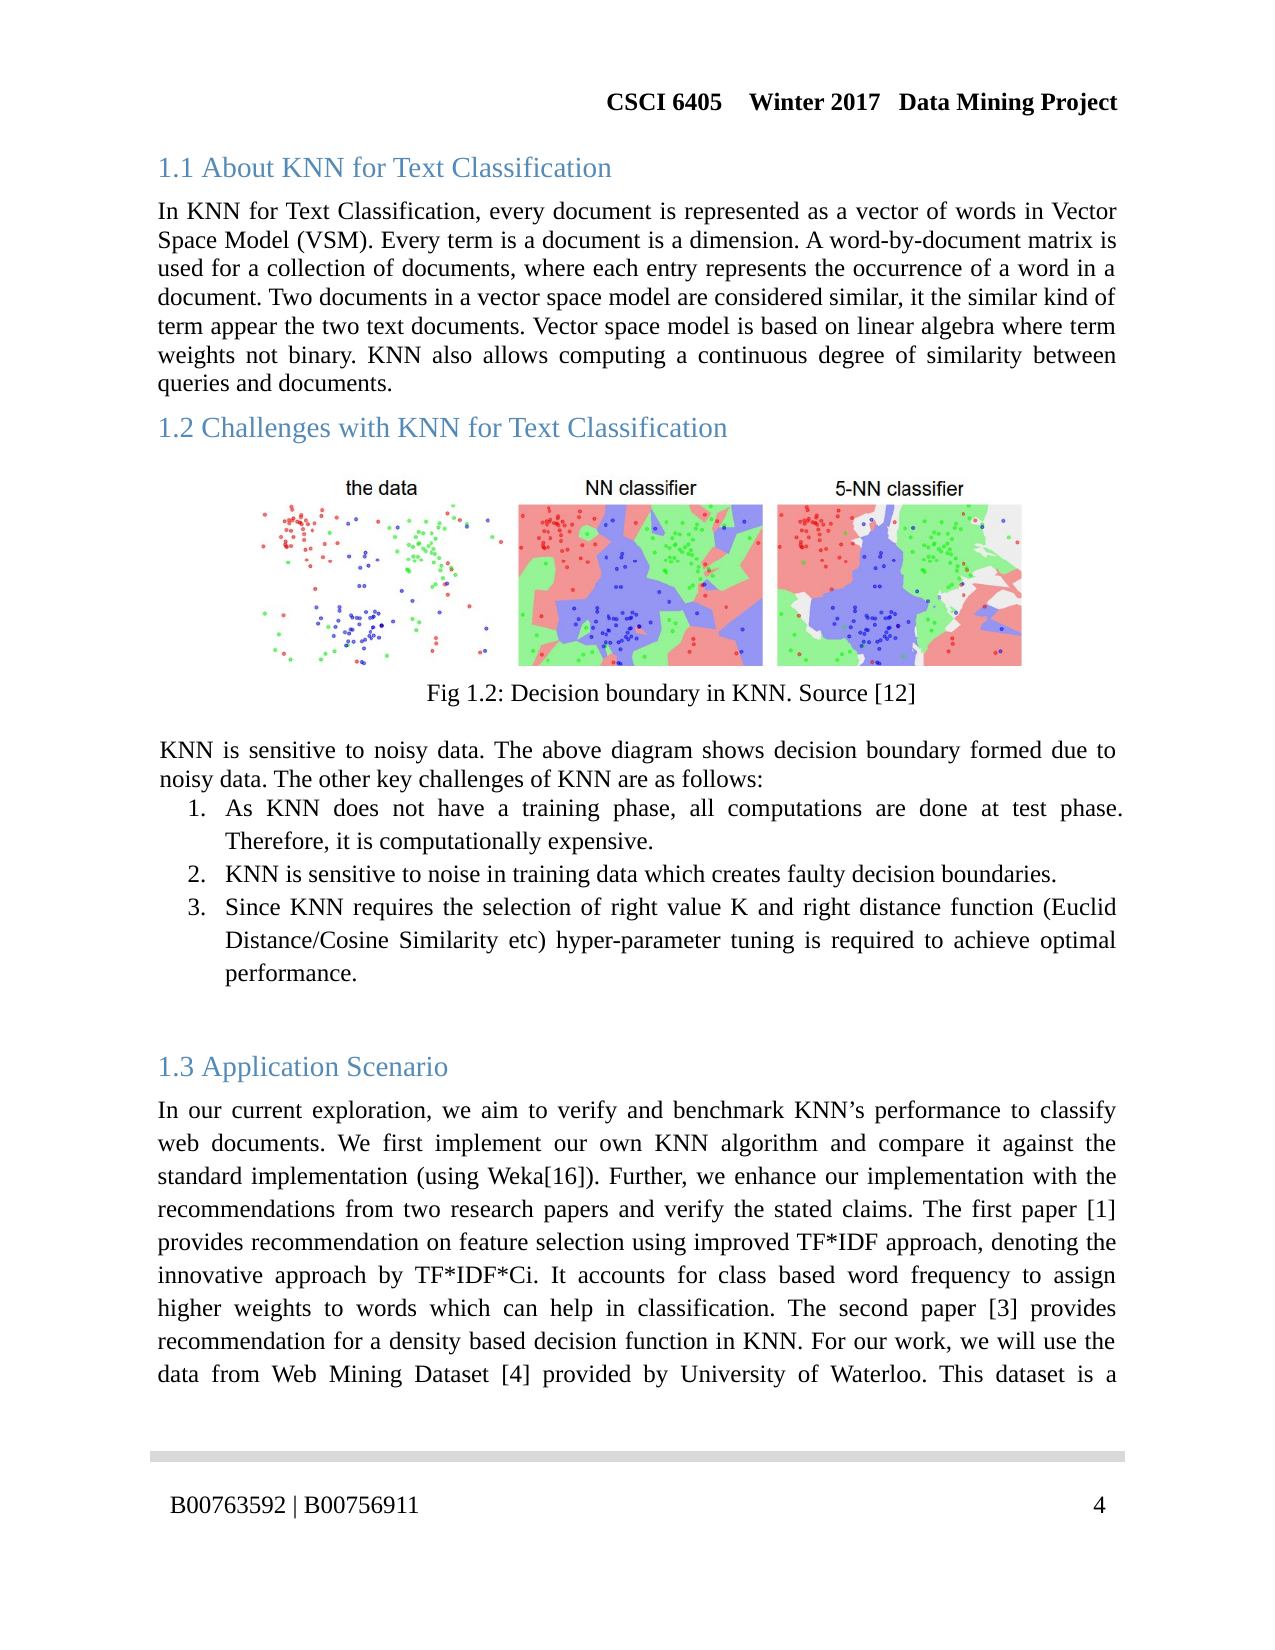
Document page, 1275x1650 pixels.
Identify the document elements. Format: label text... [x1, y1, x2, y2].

list Fig 1.2: Decision boundary in KNN. Source [12] [225, 678, 1117, 706]
text In KNN for Text Classification, every document is represented as a vector of words in Vector Space Model (VSM). Every term is a document is a dimension. A word-by-document matrix is used for a collection of documents, where each entry represents the occurrence of a word in a document. Two documents in a vector space model are considered similar, it the similar kind of term appear the two text documents. Vector space model is based on linear algebra where term weights not binary. KNN also allows computing a continuous degree of similarity between queries and documents. [157, 196, 1117, 397]
picture [253, 455, 1022, 666]
subtitle Application Scenario [157, 1049, 1117, 1082]
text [157, 1095, 1117, 1388]
list KNN is sensitive to noisy data. The above diagram shows decision boundary formed due to noisy data. The other key challenges of KNN are as follows: [159, 735, 1117, 793]
subtitle Challenges with KNN for Text Classification [157, 410, 1117, 443]
subtitle About KNN for Text Classification [157, 150, 1117, 183]
list Since KNN requires the selection of right value K and right distance function (Euclid Distance/Cosine Similarity etc) hyper-parameter tuning is required to achieve optimal performance. [187, 892, 1117, 987]
list KNN is sensitive to noise in training data which creates faulty decision boundaries. [187, 859, 1125, 887]
list As KNN does not have a training phase, all computations are done at test phase. Therefore, it is computationally expensive. [187, 793, 1125, 854]
